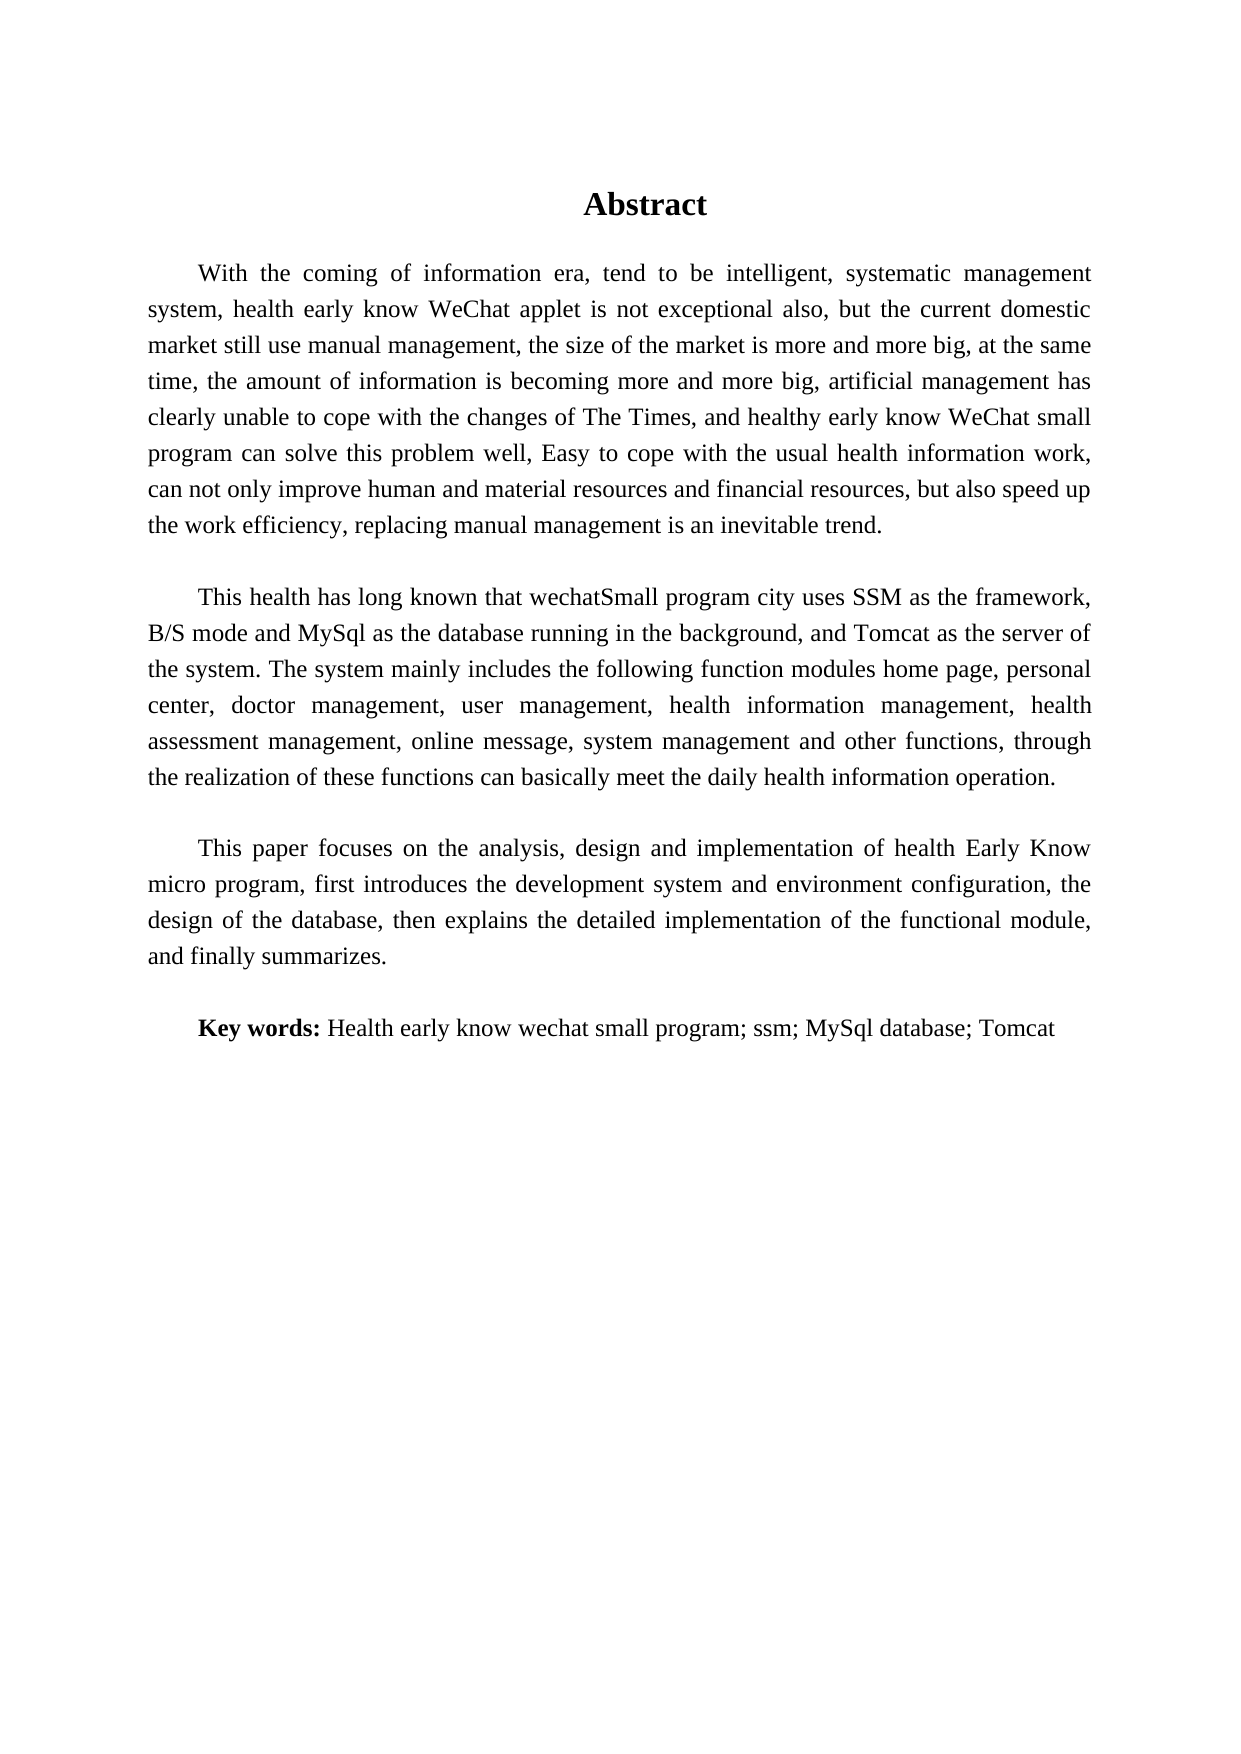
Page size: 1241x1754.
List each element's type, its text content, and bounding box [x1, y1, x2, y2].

text This paper focuses on the analysis, design and implementation of health Early Know micro program, first introduces the development system and environment configuration, the design of the database, then explains the detailed implementation of the functional module, and finally summarizes. [148, 833, 1092, 970]
text Key words: Health early know wechat small program; ssm; MySql database; Tomcat [148, 1013, 1092, 1042]
text This health has long known that wechatSmall program city uses SSM as the framework, B/S mode and MySql as the database running in the background, and Tomcat as the server of the system. The system mainly includes the following function modules home page, personal center, doctor management, user management, health information management, health assessment management, online message, system management and other functions, through the realization of these functions can basically meet the daily health information operation. [148, 582, 1092, 790]
text Abstract [148, 181, 1092, 223]
text With the coming of information era, tend to be intelligent, systematic management system, health early know WeChat applet is not exceptional also, but the current domestic market still use manual management, the size of the market is more and more big, at the same time, the amount of information is becoming more and more big, artificial management has clearly unable to cope with the changes of The Times, and healthy early know WeChat small program can solve this problem well, Easy to cope with the usual health information work, can not only improve human and material resources and financial resources, but also speed up the work efficiency, replacing manual management is an inevitable trend. [148, 258, 1092, 539]
